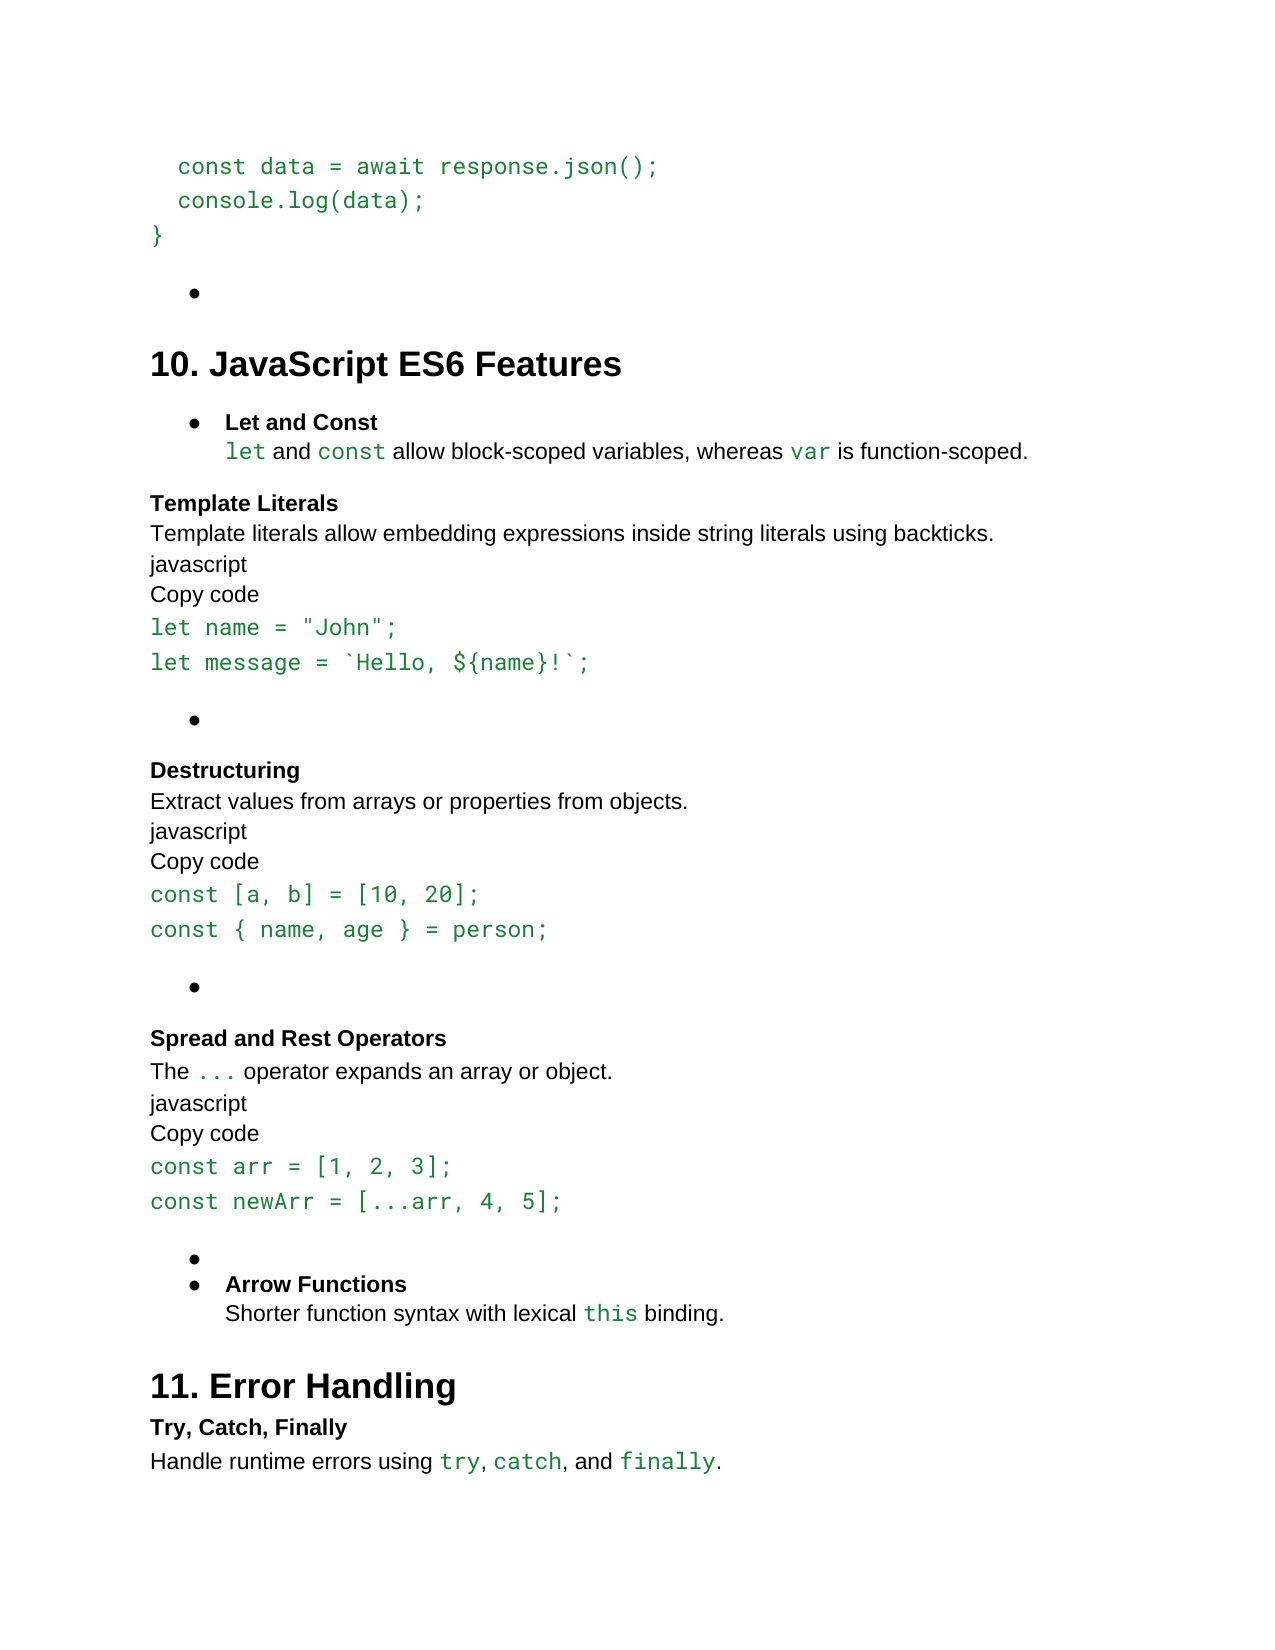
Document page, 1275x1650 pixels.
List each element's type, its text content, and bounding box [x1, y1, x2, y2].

subtitle 11. Error Handling [150, 1365, 1125, 1406]
text let message = `Hello, ${name}!`; [150, 646, 1125, 677]
text const data = await response.json(); [150, 150, 1125, 180]
text Template Literals Template literals allow embedding expressions inside string literals using backticks. javascript Copy code let name = "John"; [150, 490, 1125, 642]
list Arrow Functions Shorter function syntax with lexical this binding. [187, 1271, 1125, 1328]
subtitle 10. JavaScript ES6 Features [150, 343, 1125, 384]
text const { name, age } = person; [150, 913, 1125, 944]
text Destructuring Extract values from arrays or properties from objects. javascript Copy code const [a, b] = [10, 20]; [150, 757, 1125, 909]
text console.log(data); [150, 185, 1125, 215]
text } [150, 219, 1125, 249]
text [150, 1414, 1125, 1475]
text const newArr = [...arr, 4, 5]; [150, 1185, 1125, 1215]
text Spread and Rest Operators The ... operator expands an array or object. javascript Copy code const arr = [1, 2, 3]; [150, 1024, 1125, 1181]
list Let and Const let and const allow block-scoped variables, whereas var is function-scoped. [187, 409, 1125, 465]
